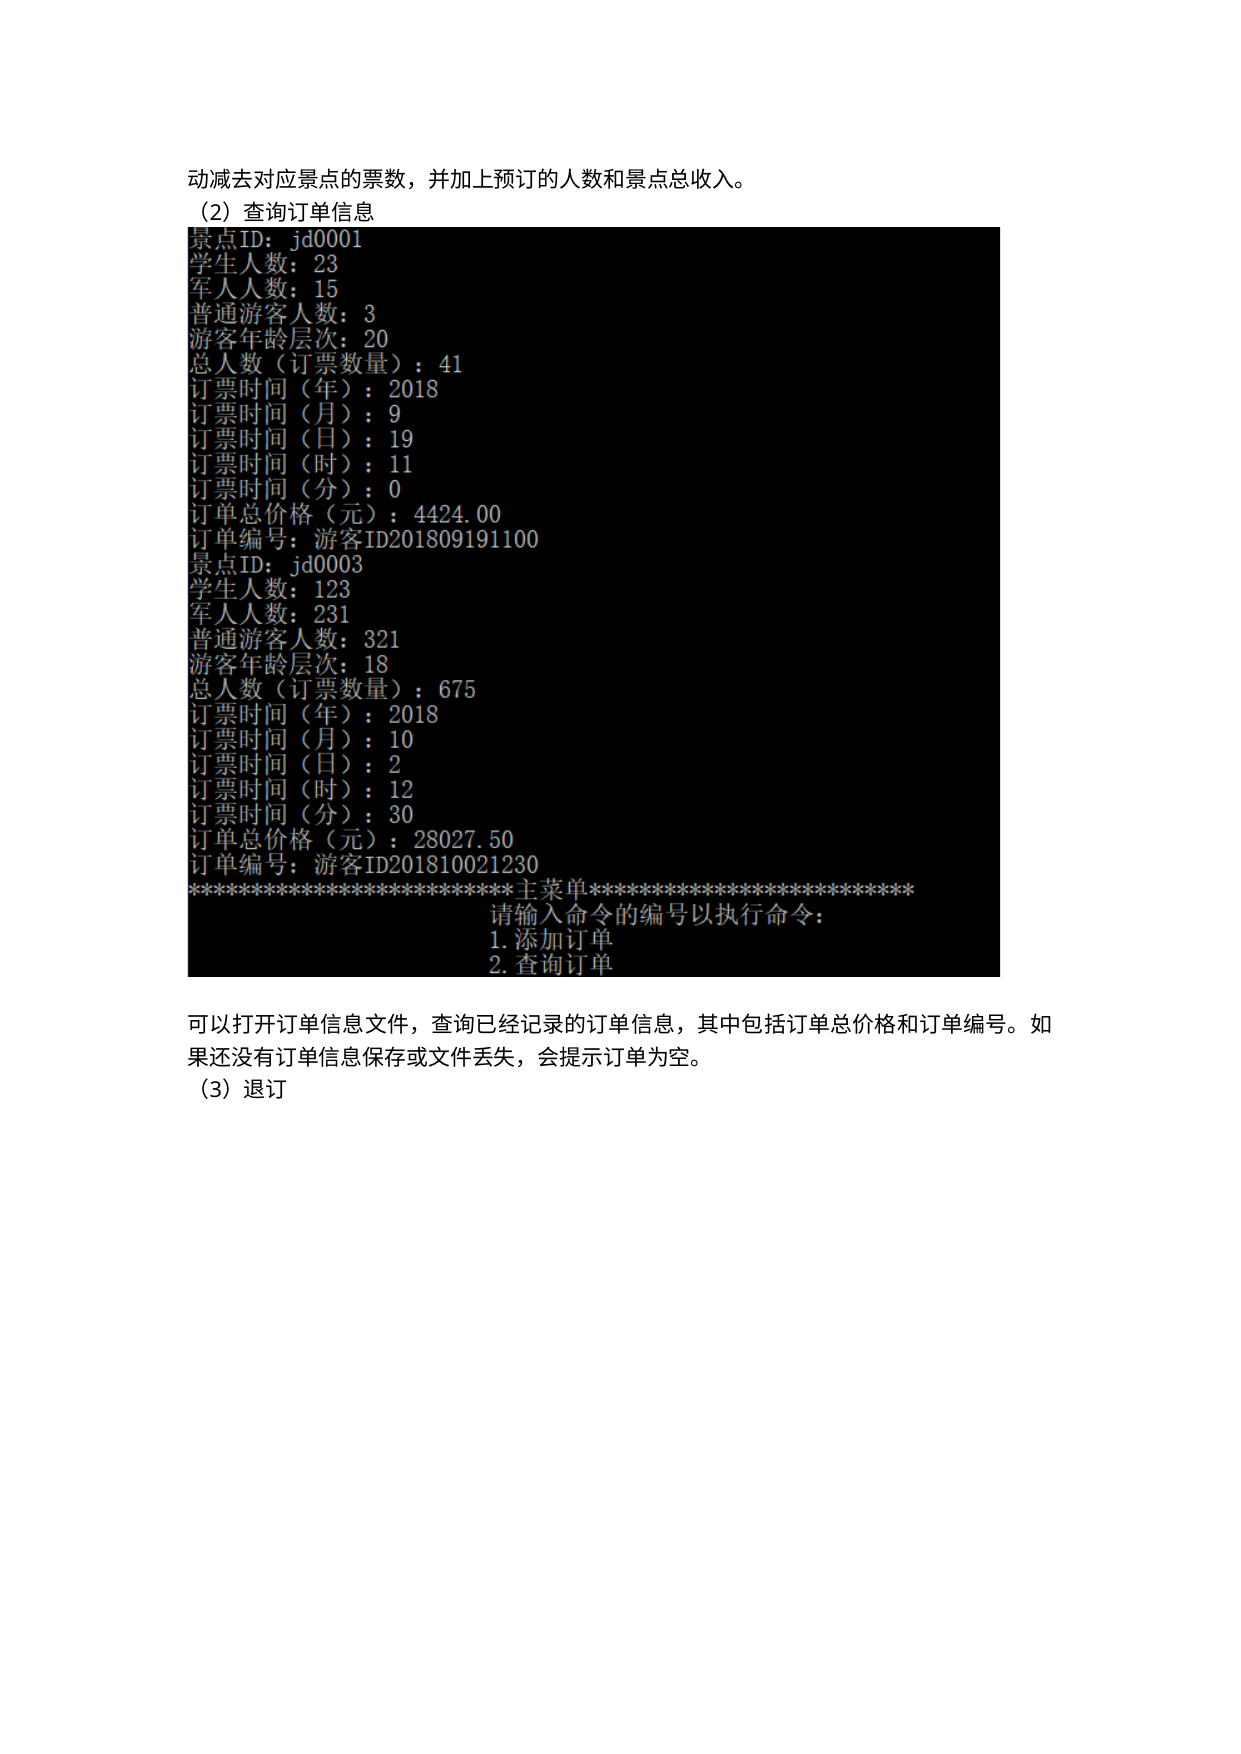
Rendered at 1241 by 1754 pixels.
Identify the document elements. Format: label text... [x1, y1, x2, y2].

list （3）退订 [187, 1072, 1053, 1104]
list 查询订单信息 [187, 194, 1053, 227]
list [187, 162, 1053, 194]
list 可以打开订单信息文件，查询已经记录的订单信息，其中包括订单总价格和订单编号。如果还没有订单信息保存或文件丢失，会提示订单为空。 [187, 1007, 1053, 1072]
picture [187, 227, 1001, 977]
